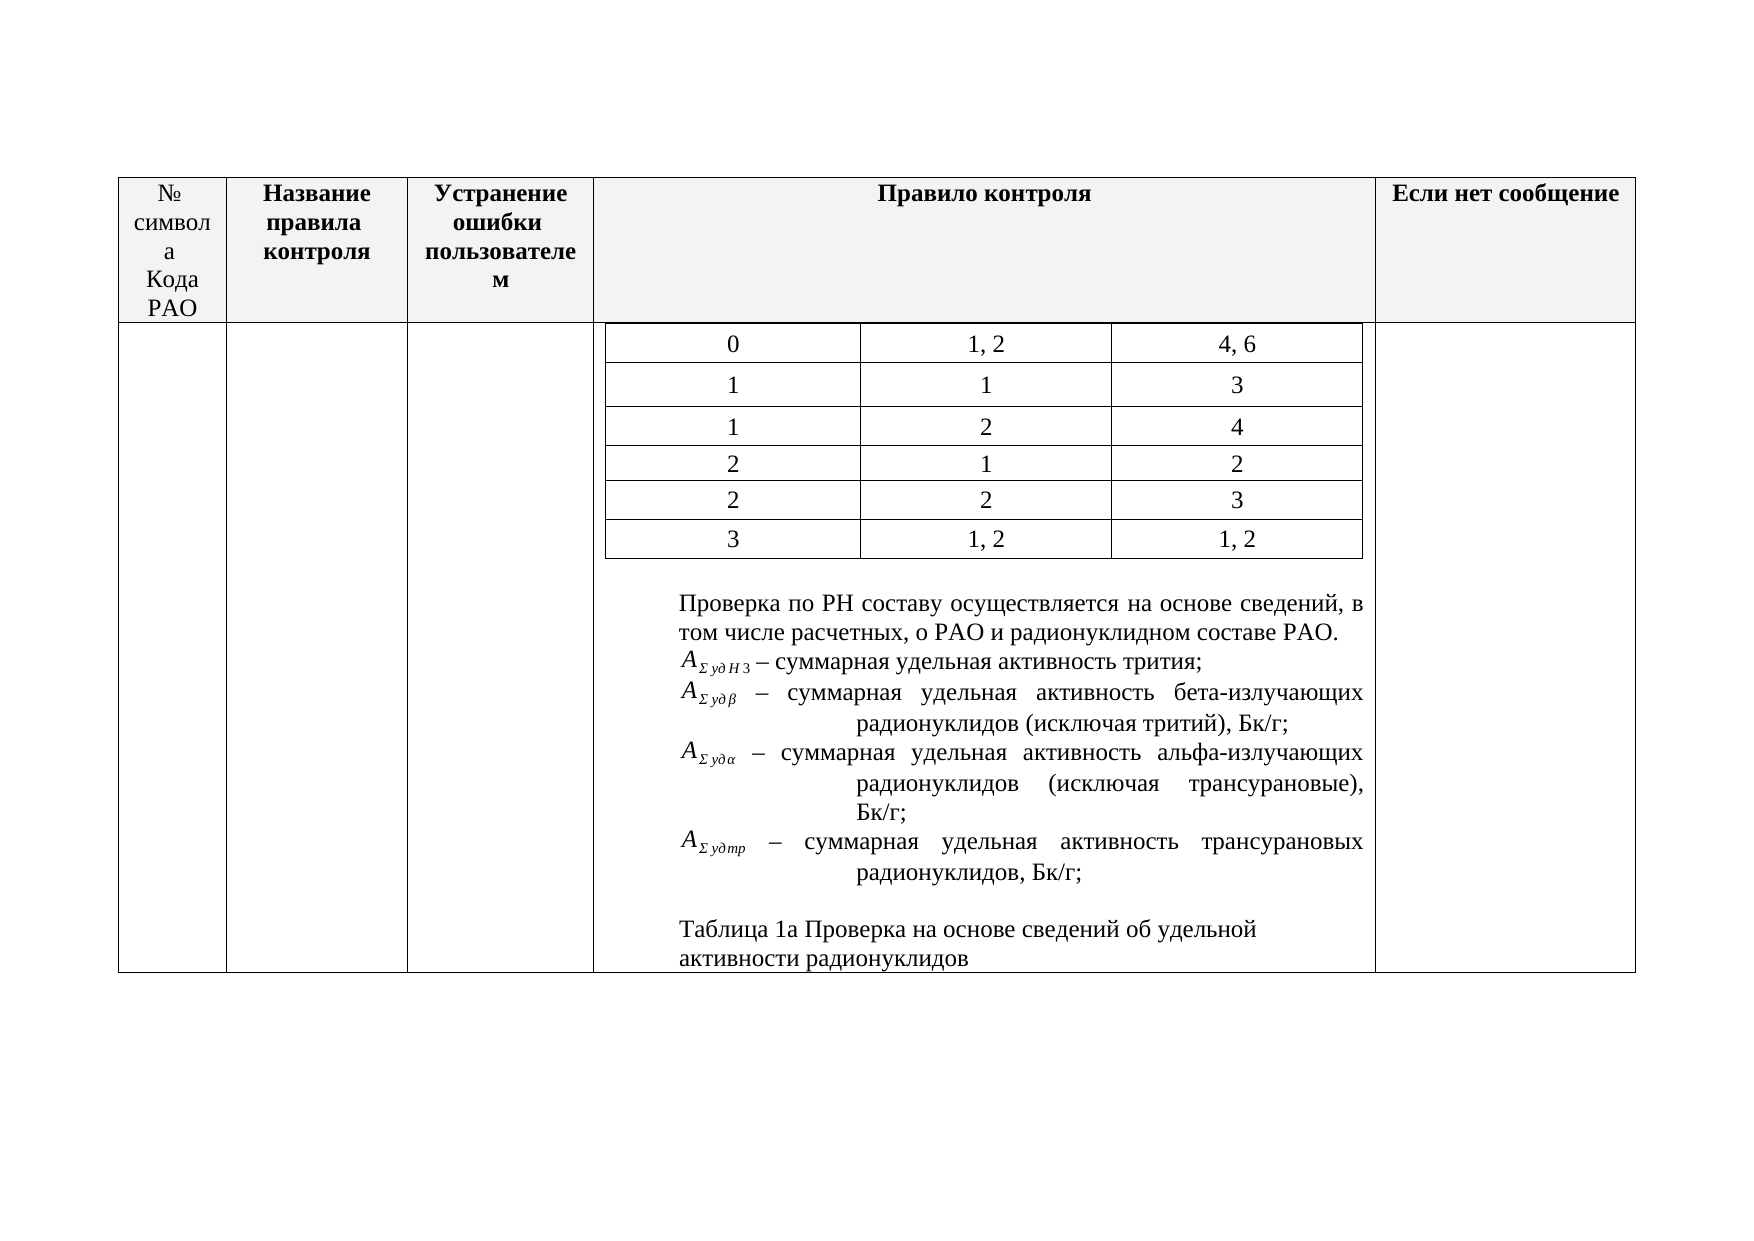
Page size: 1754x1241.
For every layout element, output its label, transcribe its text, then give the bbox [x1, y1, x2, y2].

table_header Название правила контроля [227, 178, 407, 322]
table_header № символа Кода РАО [119, 178, 226, 322]
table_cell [1376, 323, 1635, 972]
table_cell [594, 323, 1375, 972]
table_header Правило контроля [594, 178, 1375, 322]
table_header Если нет сообщение [1376, 178, 1635, 322]
table_header Устранение ошибки пользователем [408, 178, 593, 322]
